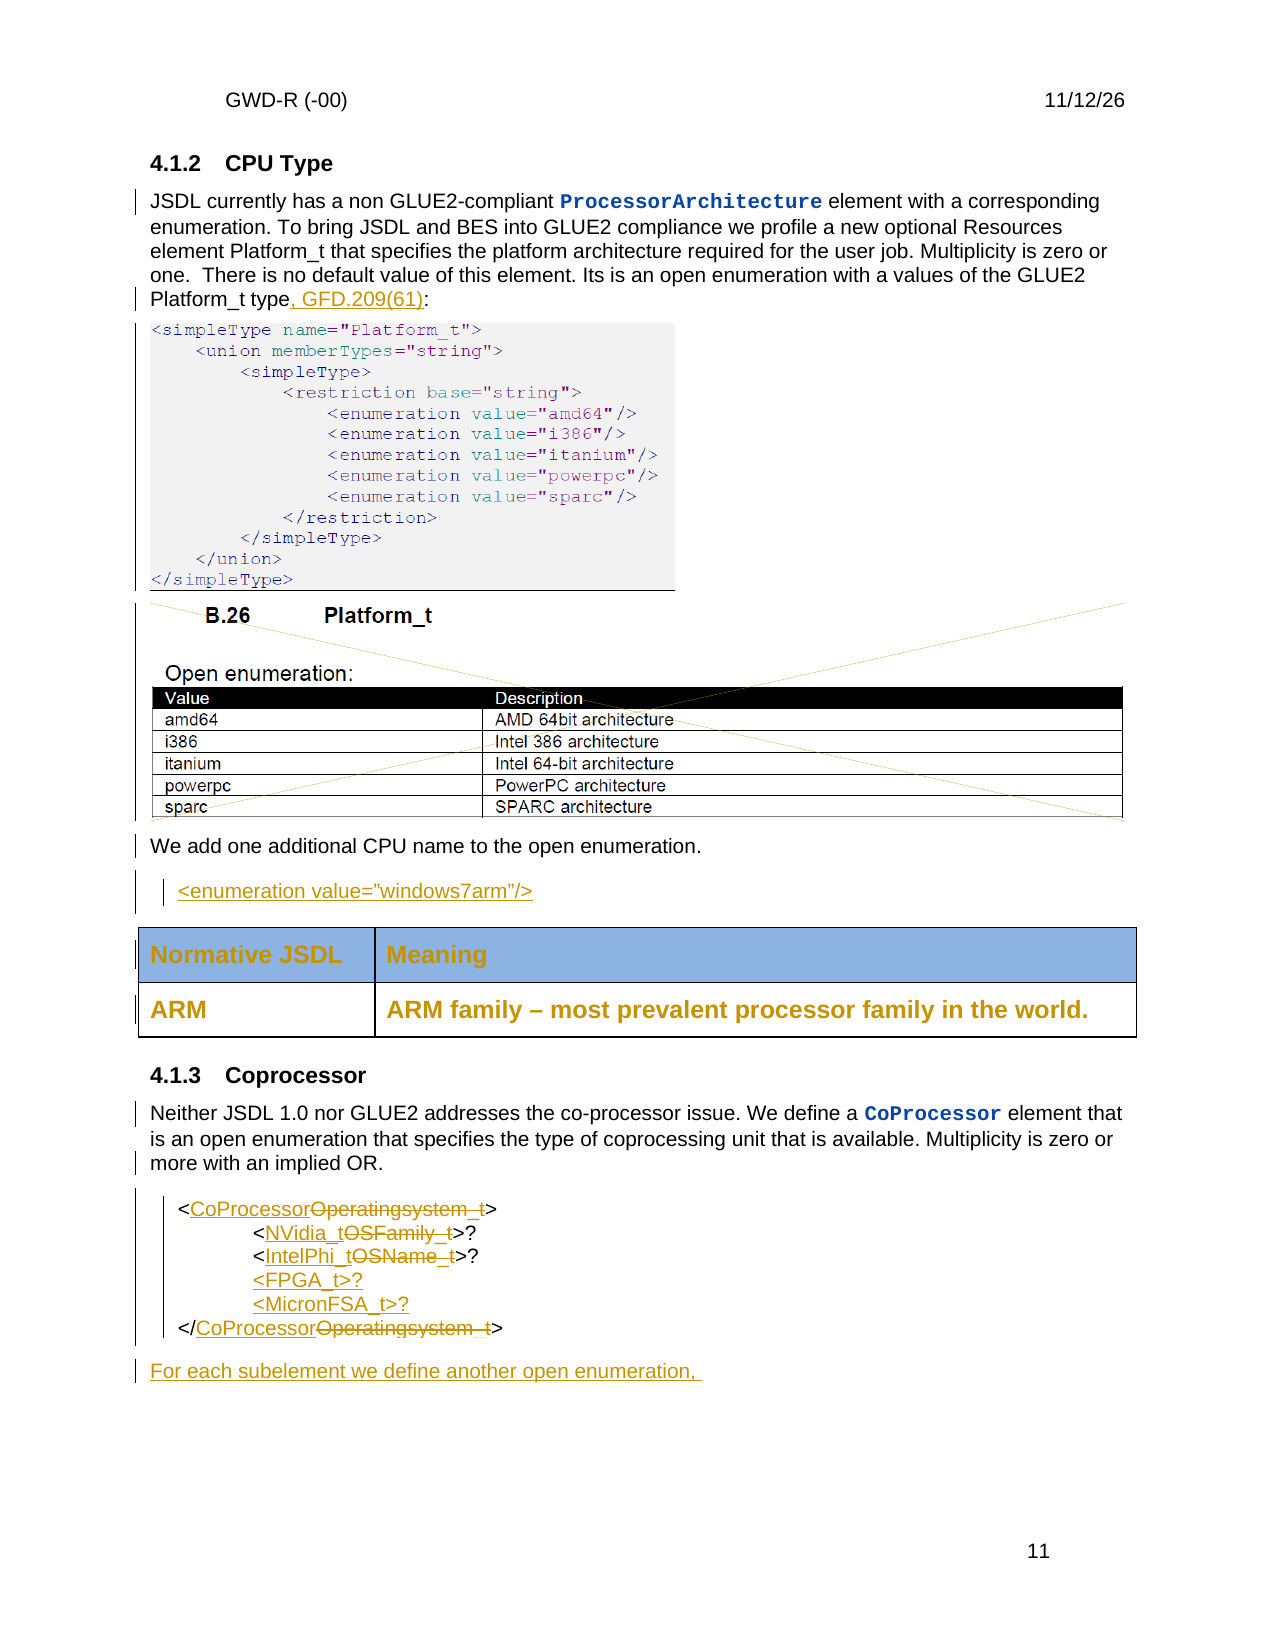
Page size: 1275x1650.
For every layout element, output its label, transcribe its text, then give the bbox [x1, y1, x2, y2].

table_header Meaning [376, 928, 1136, 982]
table_header Normative JSDL [139, 928, 374, 982]
text Neither JSDL 1.0 nor GLUE2 addresses the co-processor issue. We define a CoProcessor element that is an open enumeration that specifies the type of coprocessing unit that is available. Multiplicity is zero or more with an implied OR. [150, 1101, 1125, 1175]
subtitle CPU Type [150, 150, 1125, 176]
text We add one additional CPU name to the open enumeration. [150, 834, 1125, 858]
text JSDL currently has a non GLUE2-compliant ProcessorArchitecture element with a corresponding enumeration. To bring JSDL and BES into GLUE2 compliance we profile a new optional Resources element Platform_t that specifies the platform architecture required for the user job. Multiplicity is zero or one. There is no default value of this element. Its is an open enumeration with a values of the GLUE2 Platform_t type: [150, 189, 1125, 311]
subtitle Coprocessor [150, 1062, 1125, 1089]
table_cell ARM family – most prevalent processor family in the world. [376, 983, 1136, 1036]
table_cell ARM [139, 983, 374, 1036]
